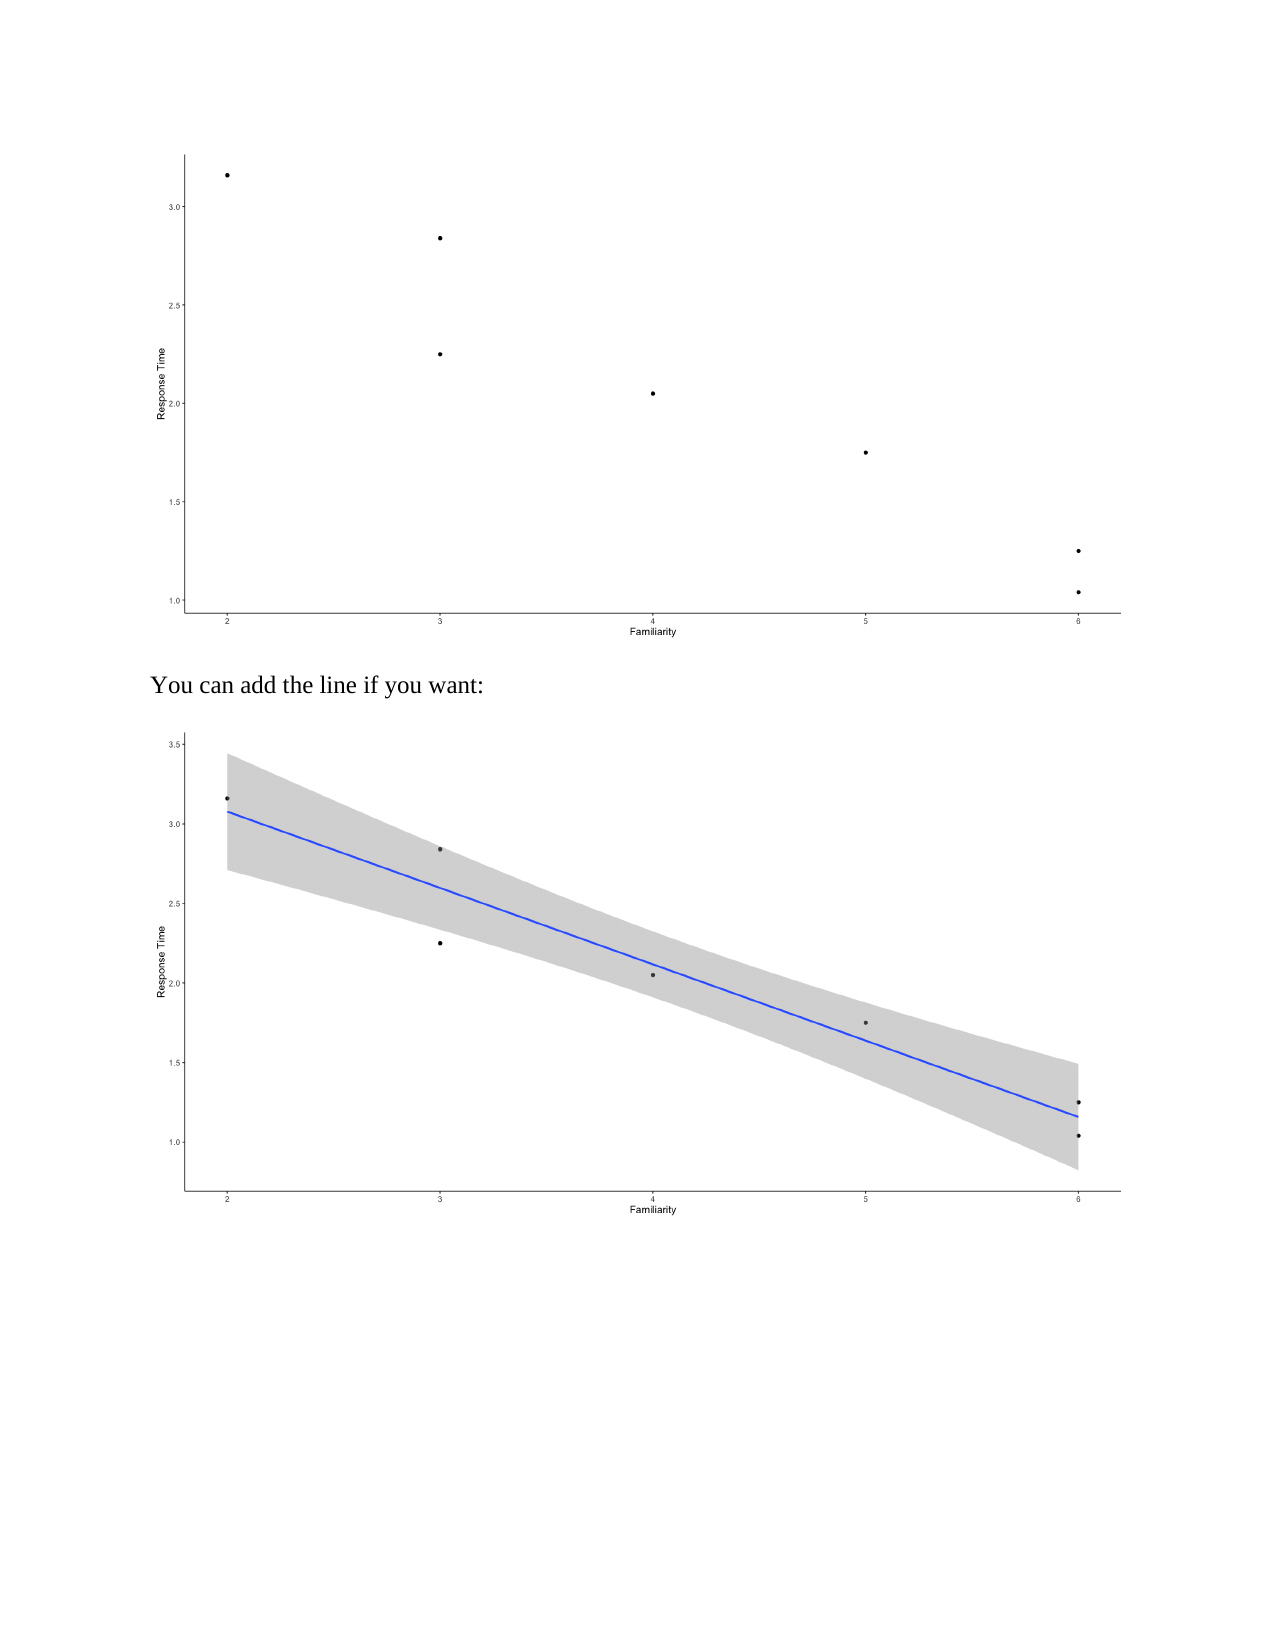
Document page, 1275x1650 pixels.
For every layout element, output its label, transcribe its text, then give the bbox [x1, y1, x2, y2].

text You can add the line if you want: [150, 670, 1125, 699]
picture [150, 727, 1125, 1220]
picture [150, 150, 1125, 642]
